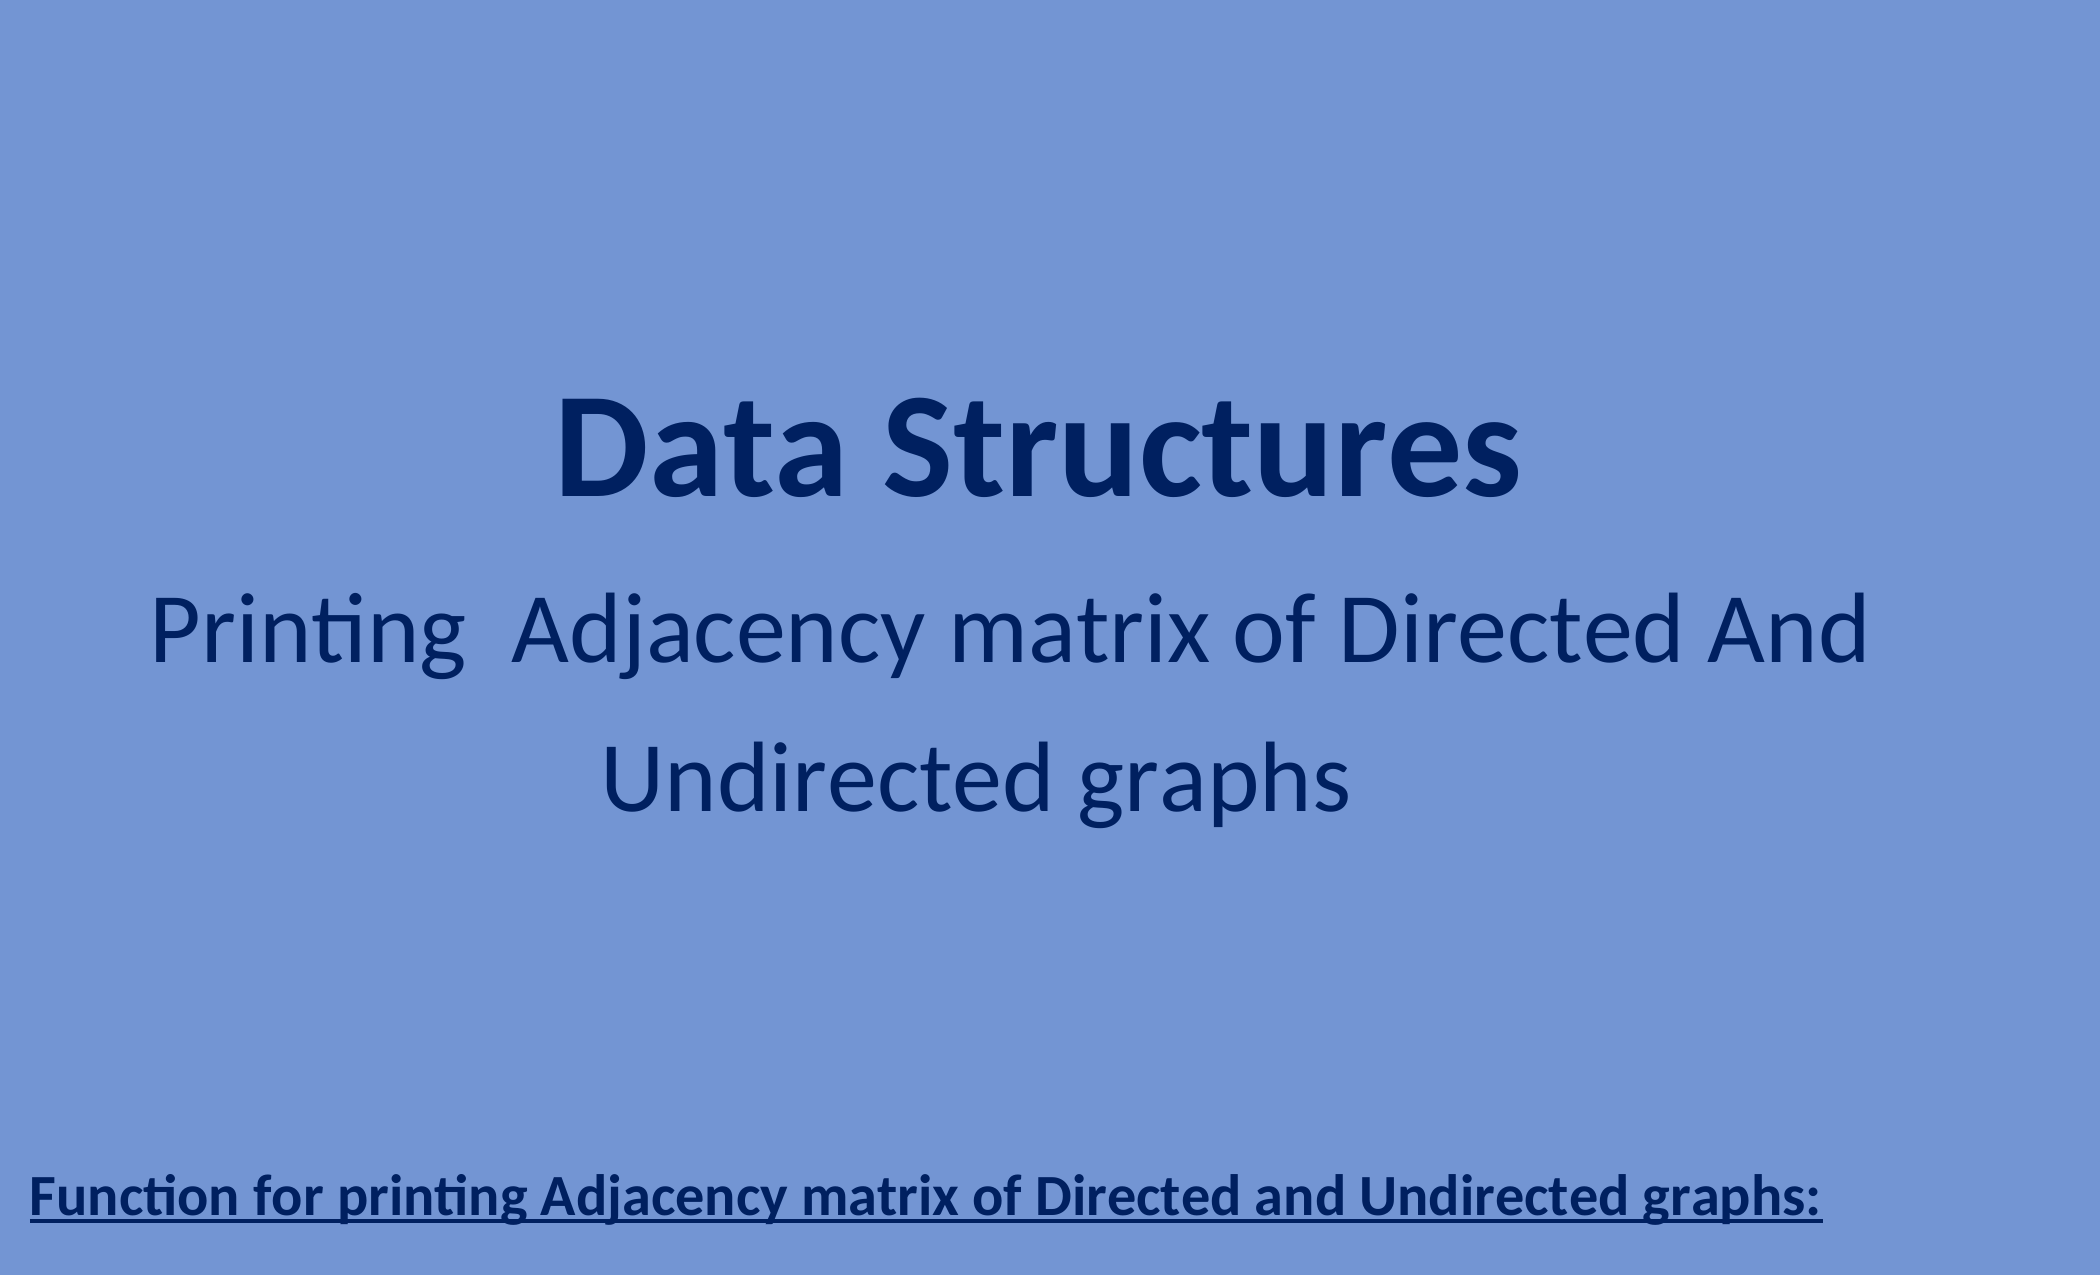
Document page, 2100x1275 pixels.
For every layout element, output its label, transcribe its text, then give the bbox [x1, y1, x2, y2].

text Undirected graphs [59, 714, 2100, 836]
text Data Structures [434, 351, 2100, 534]
text Printing Adjacency matrix of Directed And [59, 566, 2100, 688]
text Function for printing Adjacency matrix of Directed and Undirected graphs: [29, 1159, 2076, 1230]
